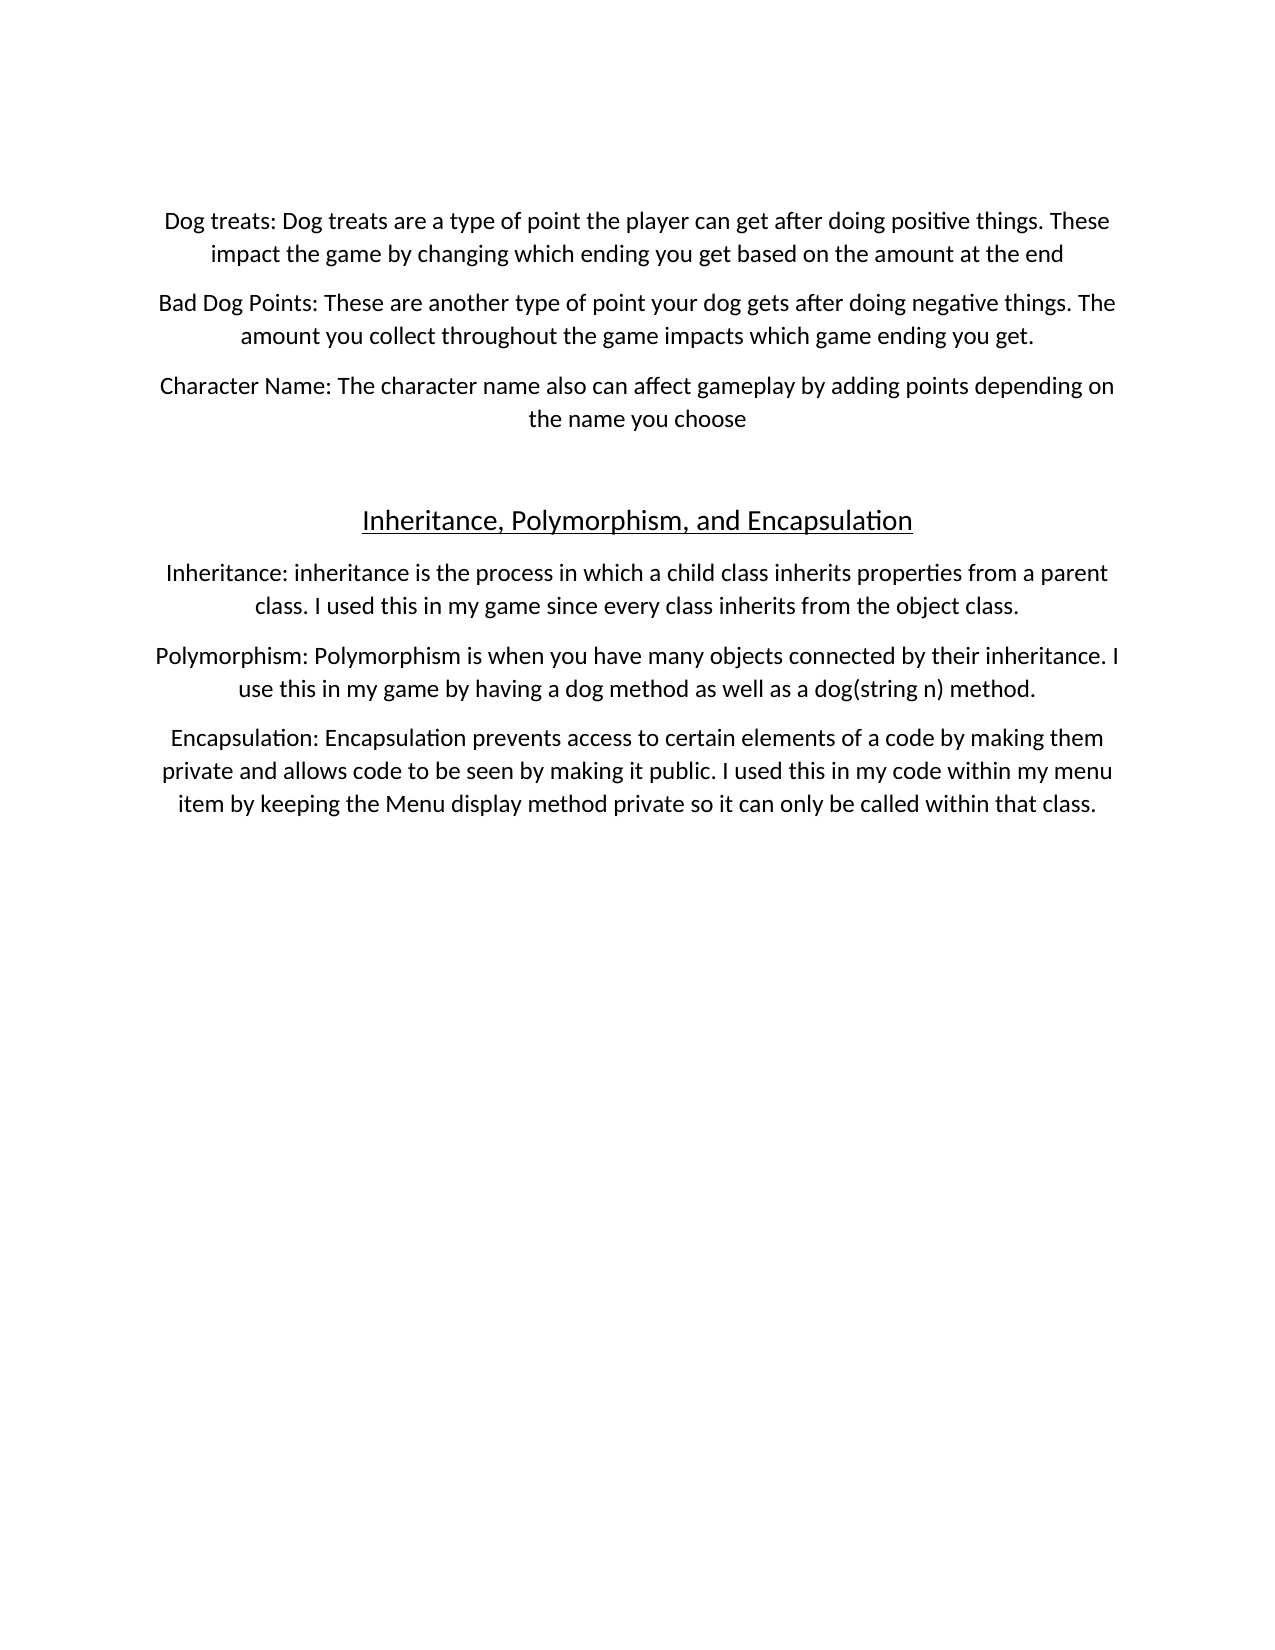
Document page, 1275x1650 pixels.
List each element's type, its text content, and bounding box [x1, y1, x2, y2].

text Bad Dog Points: These are another type of point your dog gets after doing negative things. The amount you collect throughout the game impacts which game ending you get. [150, 288, 1125, 351]
text Character Name: The character name also can affect gameplay by adding points depending on the name you choose [150, 370, 1125, 433]
text Inheritance: inheritance is the process in which a child class inherits properties from a parent class. I used this in my game since every class inherits from the object class. [150, 557, 1125, 621]
text Polymorphism: Polymorphism is when you have many objects connected by their inheritance. I use this in my game by having a dog method as well as a dog(string n) method. [150, 640, 1125, 703]
text Inheritance, Polymorphism, and Encapsulation [150, 502, 1125, 538]
text Dog treats: Dog treats are a type of point the player can get after doing positive things. These impact the game by changing which ending you get based on the amount at the end [150, 205, 1125, 268]
text Encapsulation: Encapsulation prevents access to certain elements of a code by making them private and allows code to be seen by making it public. I used this in my code within my menu item by keeping the Menu display method private so it can only be called within that class. [150, 722, 1125, 819]
